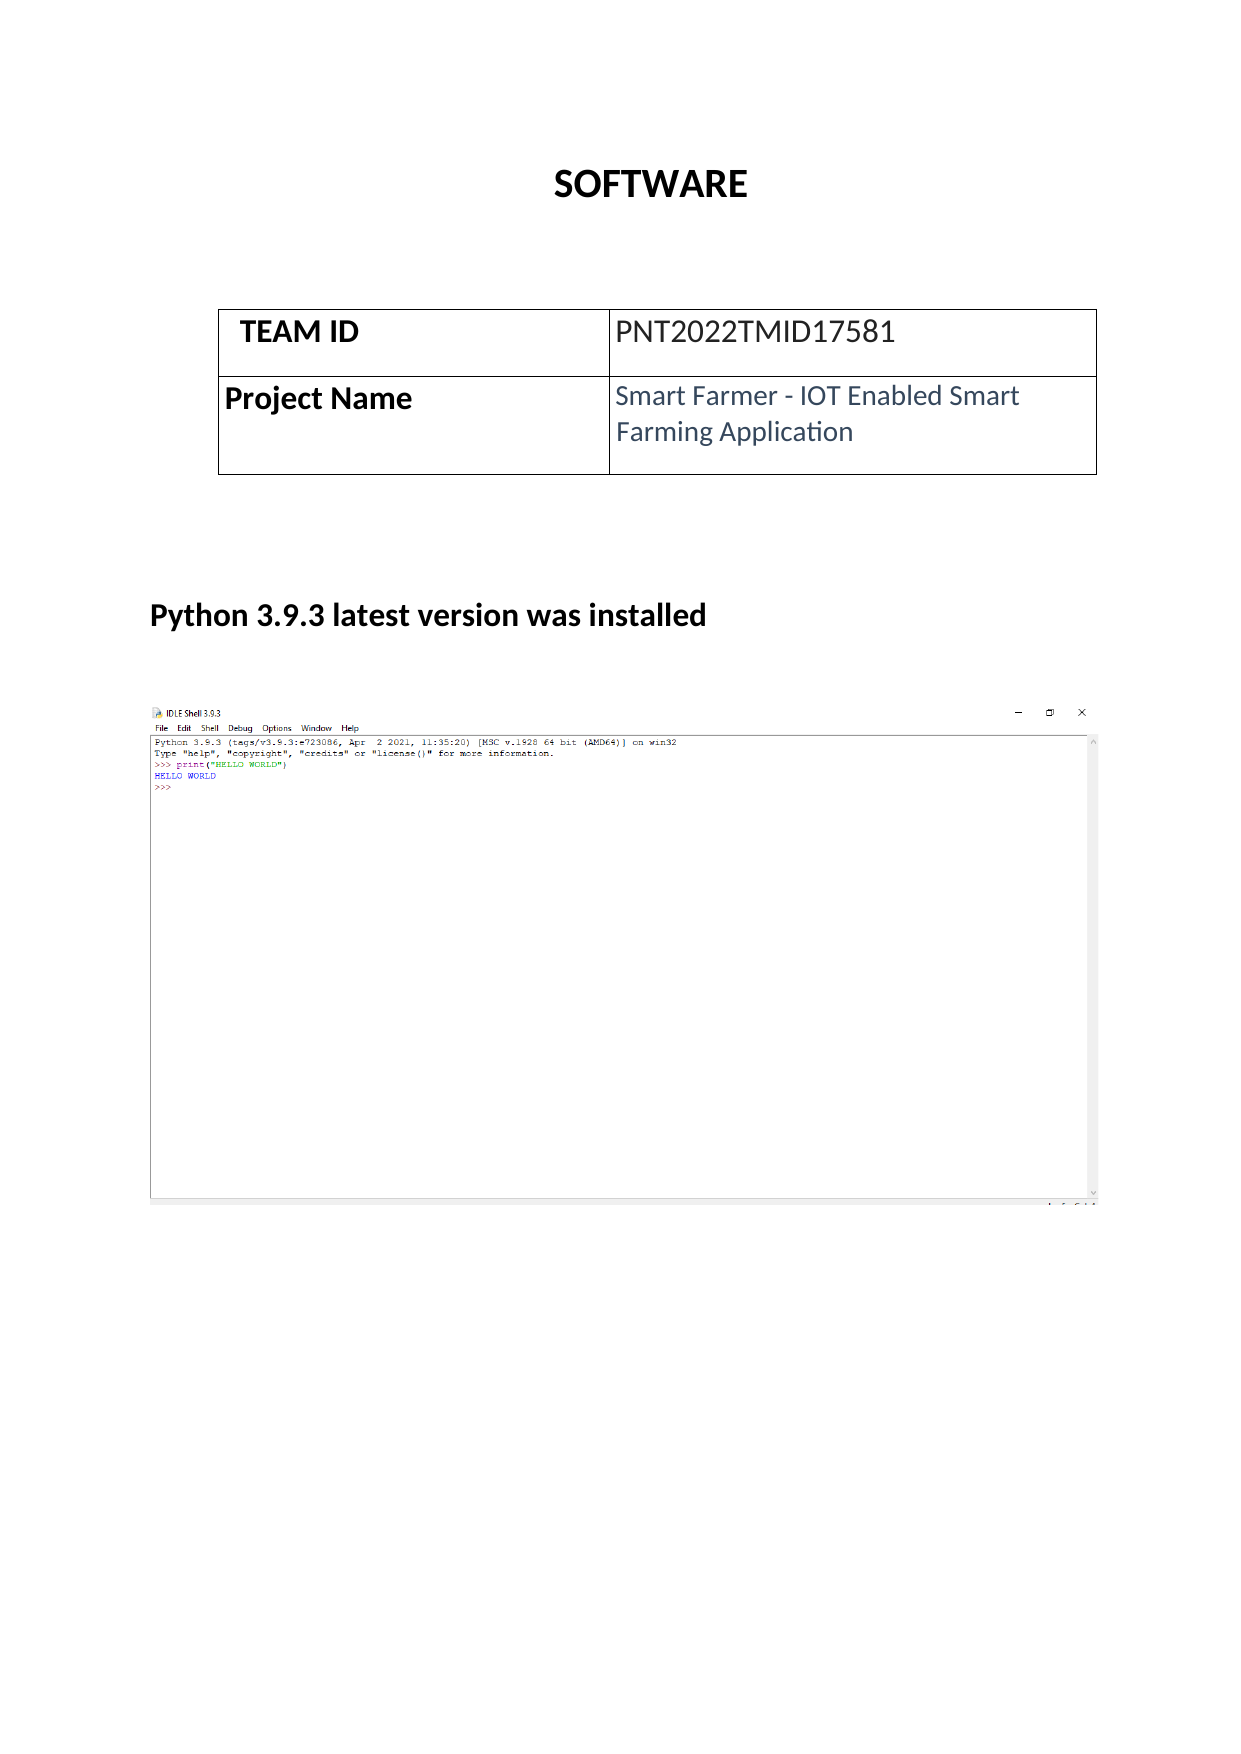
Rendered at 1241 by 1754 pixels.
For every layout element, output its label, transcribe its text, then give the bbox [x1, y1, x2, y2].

table_header TEAM ID [219, 310, 609, 376]
picture [150, 706, 1099, 1205]
table_cell Project Name [219, 377, 609, 473]
table_cell Smart Farmer - IOT Enabled Smart Farming Application [610, 377, 1096, 473]
text Python 3.9.3 latest version was installed [150, 593, 1099, 634]
table_header PNT2022TMID17581 [610, 310, 1096, 376]
text SOFTWARE [148, 157, 1100, 208]
